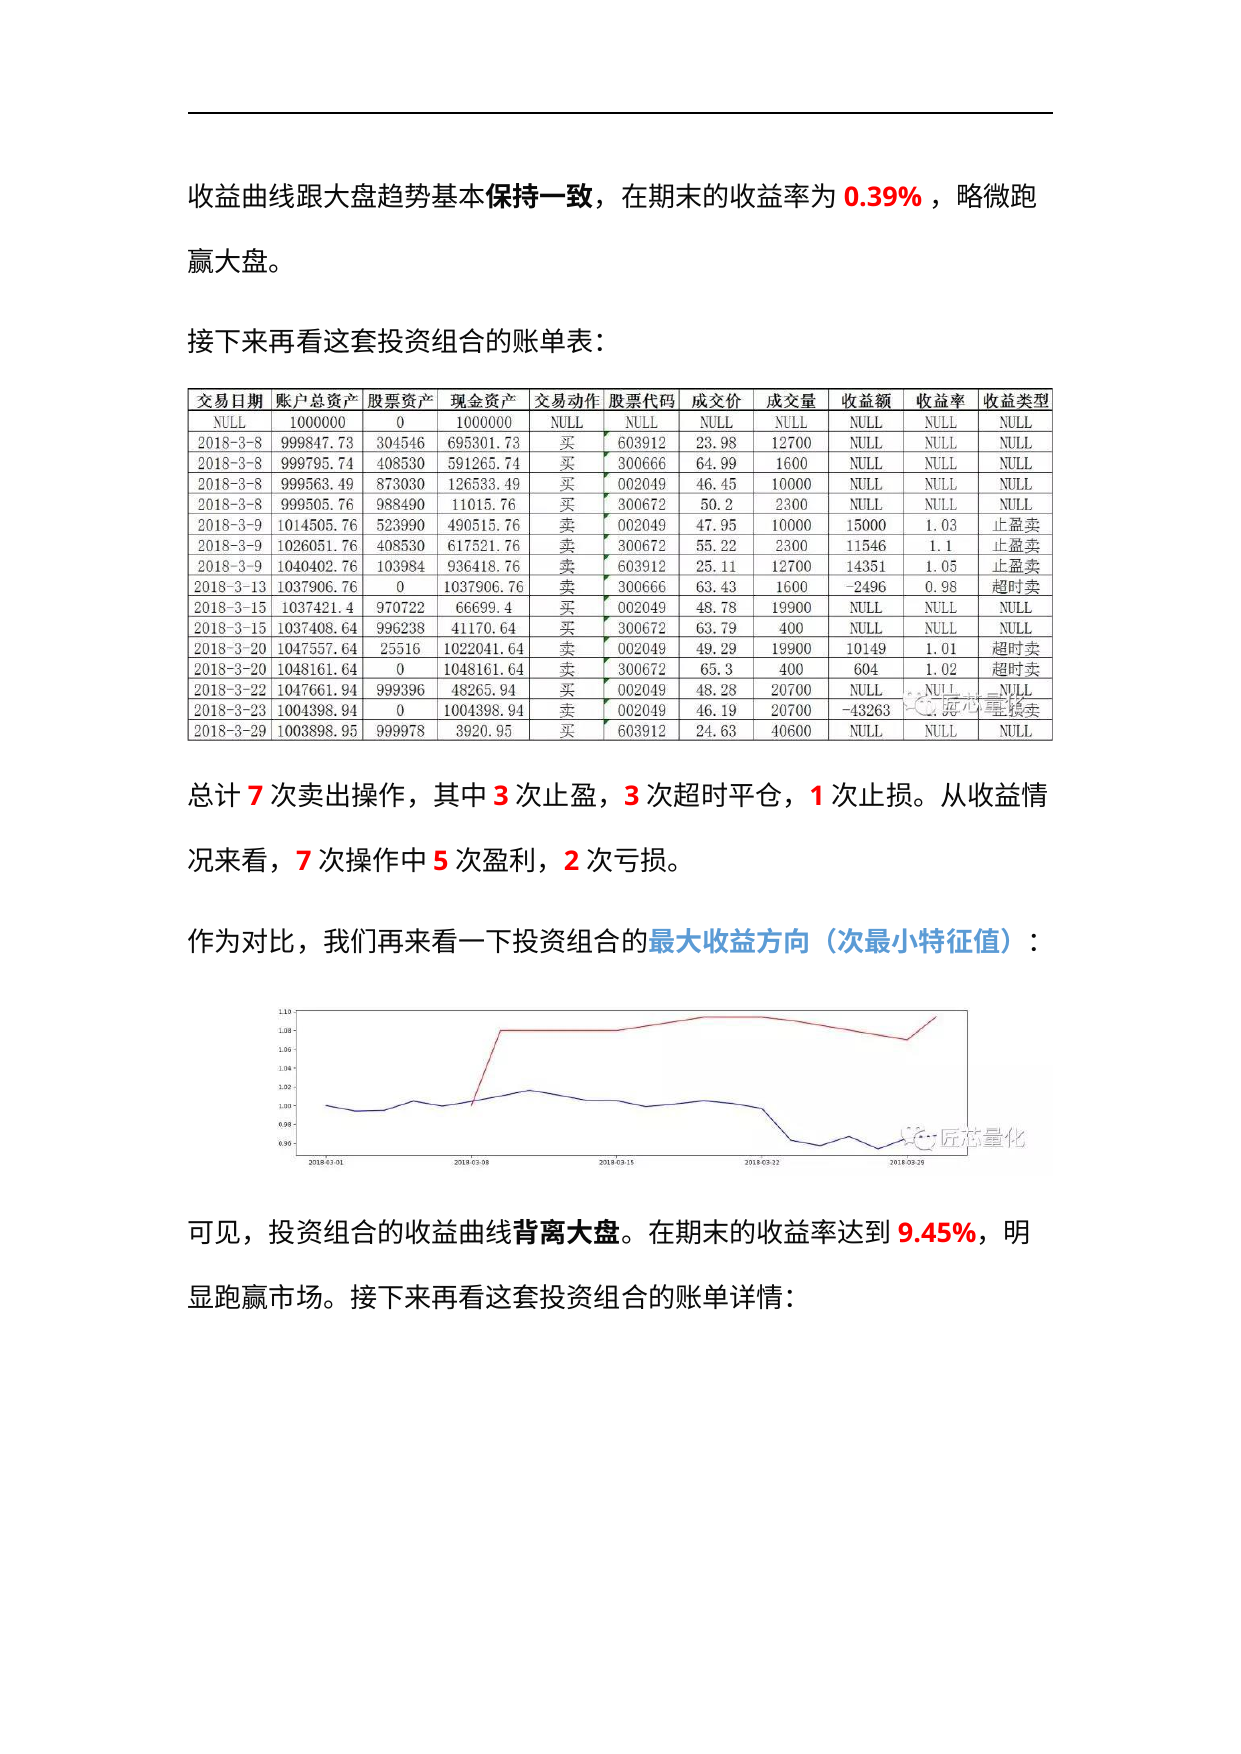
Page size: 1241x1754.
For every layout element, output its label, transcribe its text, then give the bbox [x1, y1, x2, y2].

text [187, 162, 1053, 292]
text 可见，投资组合的收益曲线背离大盘。在期末的收益率达到 9.45%，明显跑赢市场。接下来再看这套投资组合的账单详情： [187, 1198, 1053, 1328]
text 作为对比，我们再来看一下投资组合的最大收益方向（次最小特征值）： [187, 907, 1053, 972]
picture [187, 987, 1053, 1176]
text 接下来再看这套投资组合的账单表： [187, 308, 1053, 373]
picture [187, 388, 1053, 741]
text 总计 7 次卖出操作，其中 3 次止盈，3 次超时平仓，1 次止损。从收益情况来看，7 次操作中 5 次盈利，2 次亏损。 [187, 761, 1053, 891]
